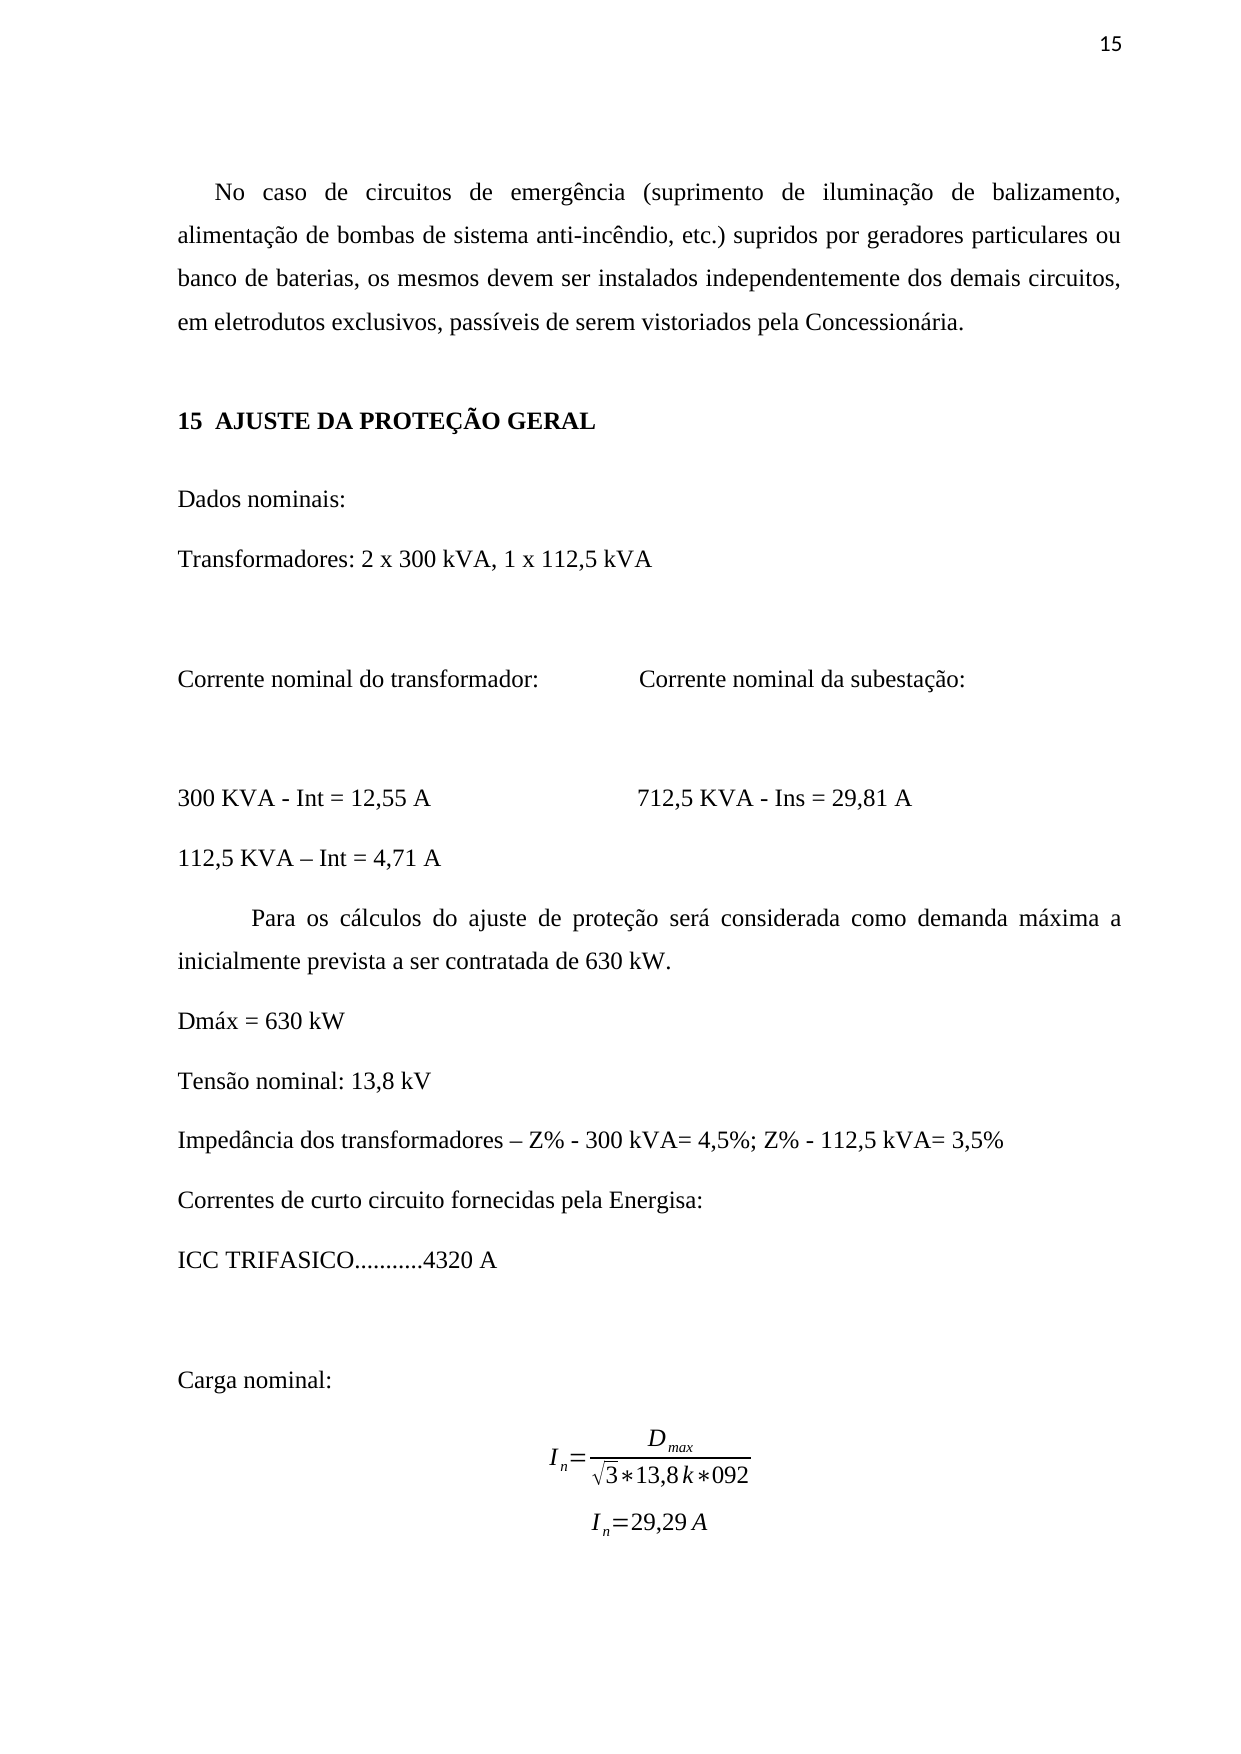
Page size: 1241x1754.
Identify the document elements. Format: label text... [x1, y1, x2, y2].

text ICC TRIFASICO...........4320 A [177, 1245, 1122, 1274]
text Carga nominal: [177, 1365, 1122, 1393]
text Para os cálculos do ajuste de proteção será considerada como demanda máxima a inicialmente prevista a ser contratada de 630 kW. [177, 903, 1122, 975]
text Tensão nominal: 13,8 kV [177, 1066, 1122, 1094]
text 300 KVA - Int = 12,55 A 712,5 KVA - Ins = 29,81 A [177, 783, 1122, 812]
text Dmáx = 630 kW [177, 1006, 1122, 1035]
text Corrente nominal do transformador: Corrente nominal da subestação: [177, 664, 1122, 693]
text 112,5 KVA – Int = 4,71 A [177, 843, 1122, 872]
text Transformadores: 2 x 300 kVA, 1 x 112,5 kVA [177, 544, 1122, 573]
text No caso de circuitos de emergência (suprimento de iluminação de balizamento, alimentação de bombas de sistema anti-incêndio, etc.) supridos por geradores particulares ou banco de baterias, os mesmos devem ser instalados independentemente dos demais circuitos, em eletrodutos exclusivos, passíveis de serem vistoriados pela Concessionária. [177, 177, 1122, 335]
text Impedância dos transformadores – Z% - 300 kVA= 4,5%; Z% - 112,5 kVA= 3,5% [177, 1126, 1122, 1154]
subtitle AJUSTE DA PROTEÇÃO GERAL [177, 406, 1122, 434]
text Correntes de curto circuito fornecidas pela Energisa: [177, 1185, 1122, 1214]
text Dados nominais: [177, 484, 1122, 513]
